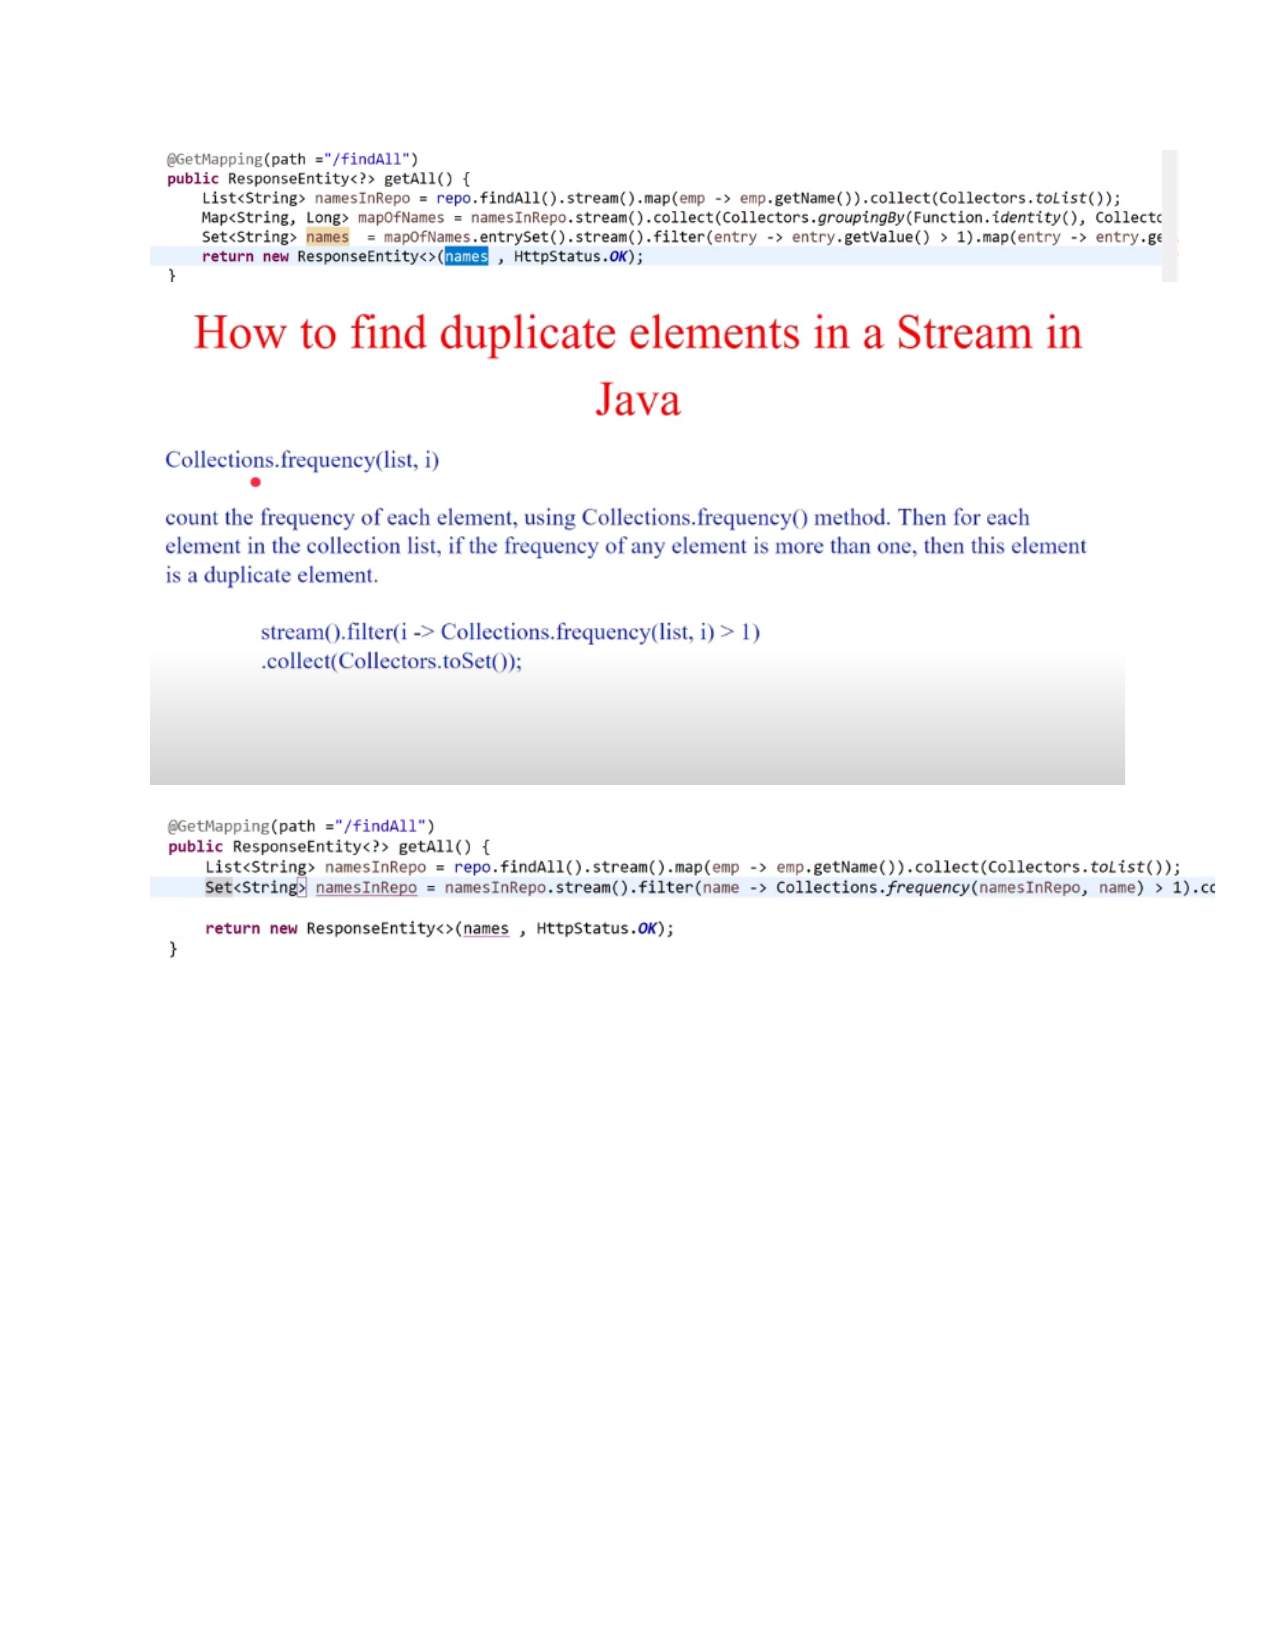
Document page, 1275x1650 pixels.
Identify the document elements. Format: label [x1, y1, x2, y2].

picture [150, 809, 1216, 972]
picture [150, 150, 1179, 282]
picture [150, 306, 1125, 785]
